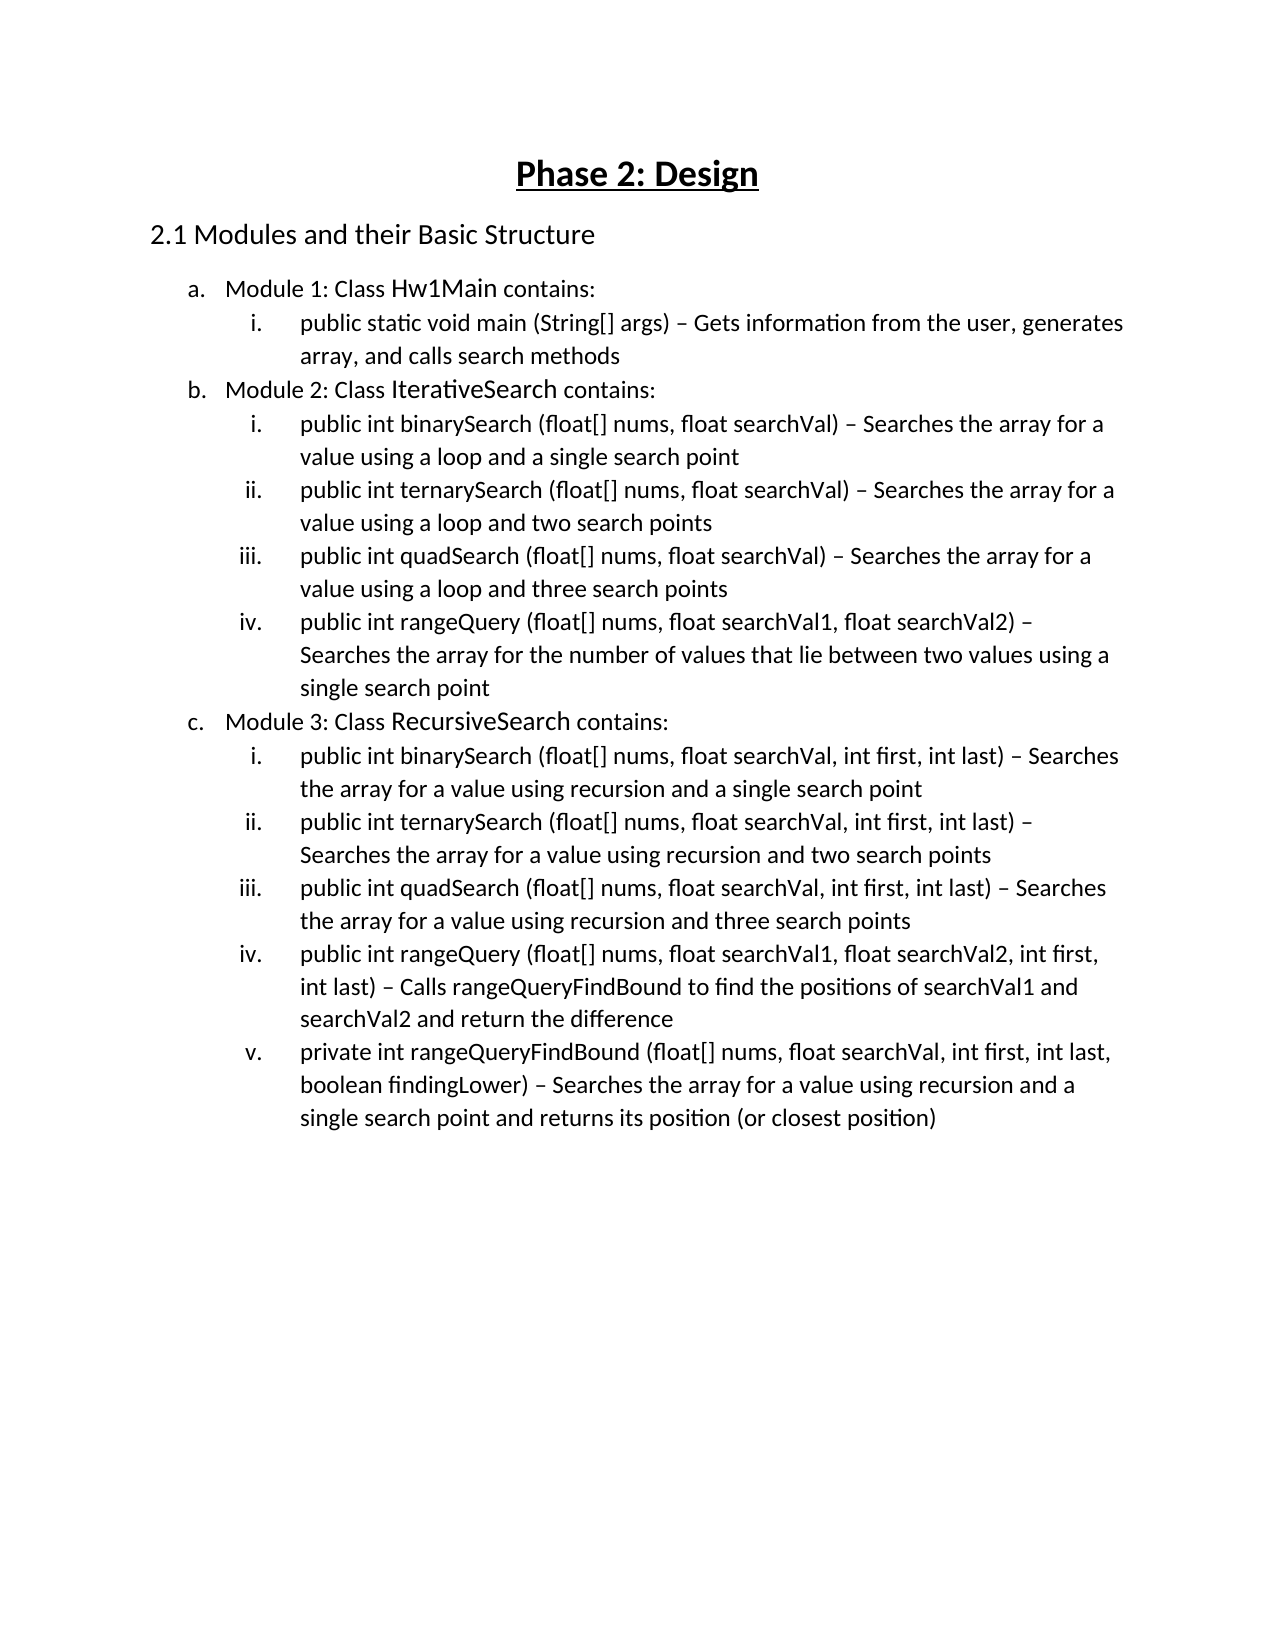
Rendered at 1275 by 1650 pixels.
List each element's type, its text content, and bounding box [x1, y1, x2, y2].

list Module 3: Class RecursiveSearch contains: [187, 704, 1125, 738]
list private int rangeQueryFindBound (float[] nums, float searchVal, int first, int last, boolean findingLower) – Searches the array for a value using recursion and a single search point and returns its position (or closest position) [262, 1036, 1125, 1133]
list public int quadSearch (float[] nums, float searchVal) – Searches the array for a value using a loop and three search points [262, 540, 1125, 603]
list public int binarySearch (float[] nums, float searchVal) – Searches the array for a value using a loop and a single search point [262, 408, 1125, 472]
list public int rangeQuery (float[] nums, float searchVal1, float searchVal2, int first, int last) – Calls rangeQueryFindBound to find the positions of searchVal1 and searchVal2 and return the difference [262, 938, 1125, 1034]
list public int ternarySearch (float[] nums, float searchVal) – Searches the array for a value using a loop and two search points [262, 474, 1125, 538]
list public int binarySearch (float[] nums, float searchVal, int first, int last) – Searches the array for a value using recursion and a single search point [262, 740, 1125, 804]
list public int ternarySearch (float[] nums, float searchVal, int first, int last) – Searches the array for a value using recursion and two search points [262, 806, 1125, 869]
list public int rangeQuery (float[] nums, float searchVal1, float searchVal2) – Searches the array for the number of values that lie between two values using a single search point [262, 606, 1125, 702]
list Module 2: Class IterativeSearch contains: [187, 373, 1125, 406]
text 2.1 Modules and their Basic Structure [150, 216, 1125, 252]
list public static void main (String[] args) – Gets information from the user, generates array, and calls search methods [262, 307, 1125, 370]
text Phase 2: Design [150, 150, 1125, 196]
list public int quadSearch (float[] nums, float searchVal, int first, int last) – Searches the array for a value using recursion and three search points [262, 872, 1125, 935]
list Module 1: Class Hw1Main contains: [187, 271, 1125, 304]
